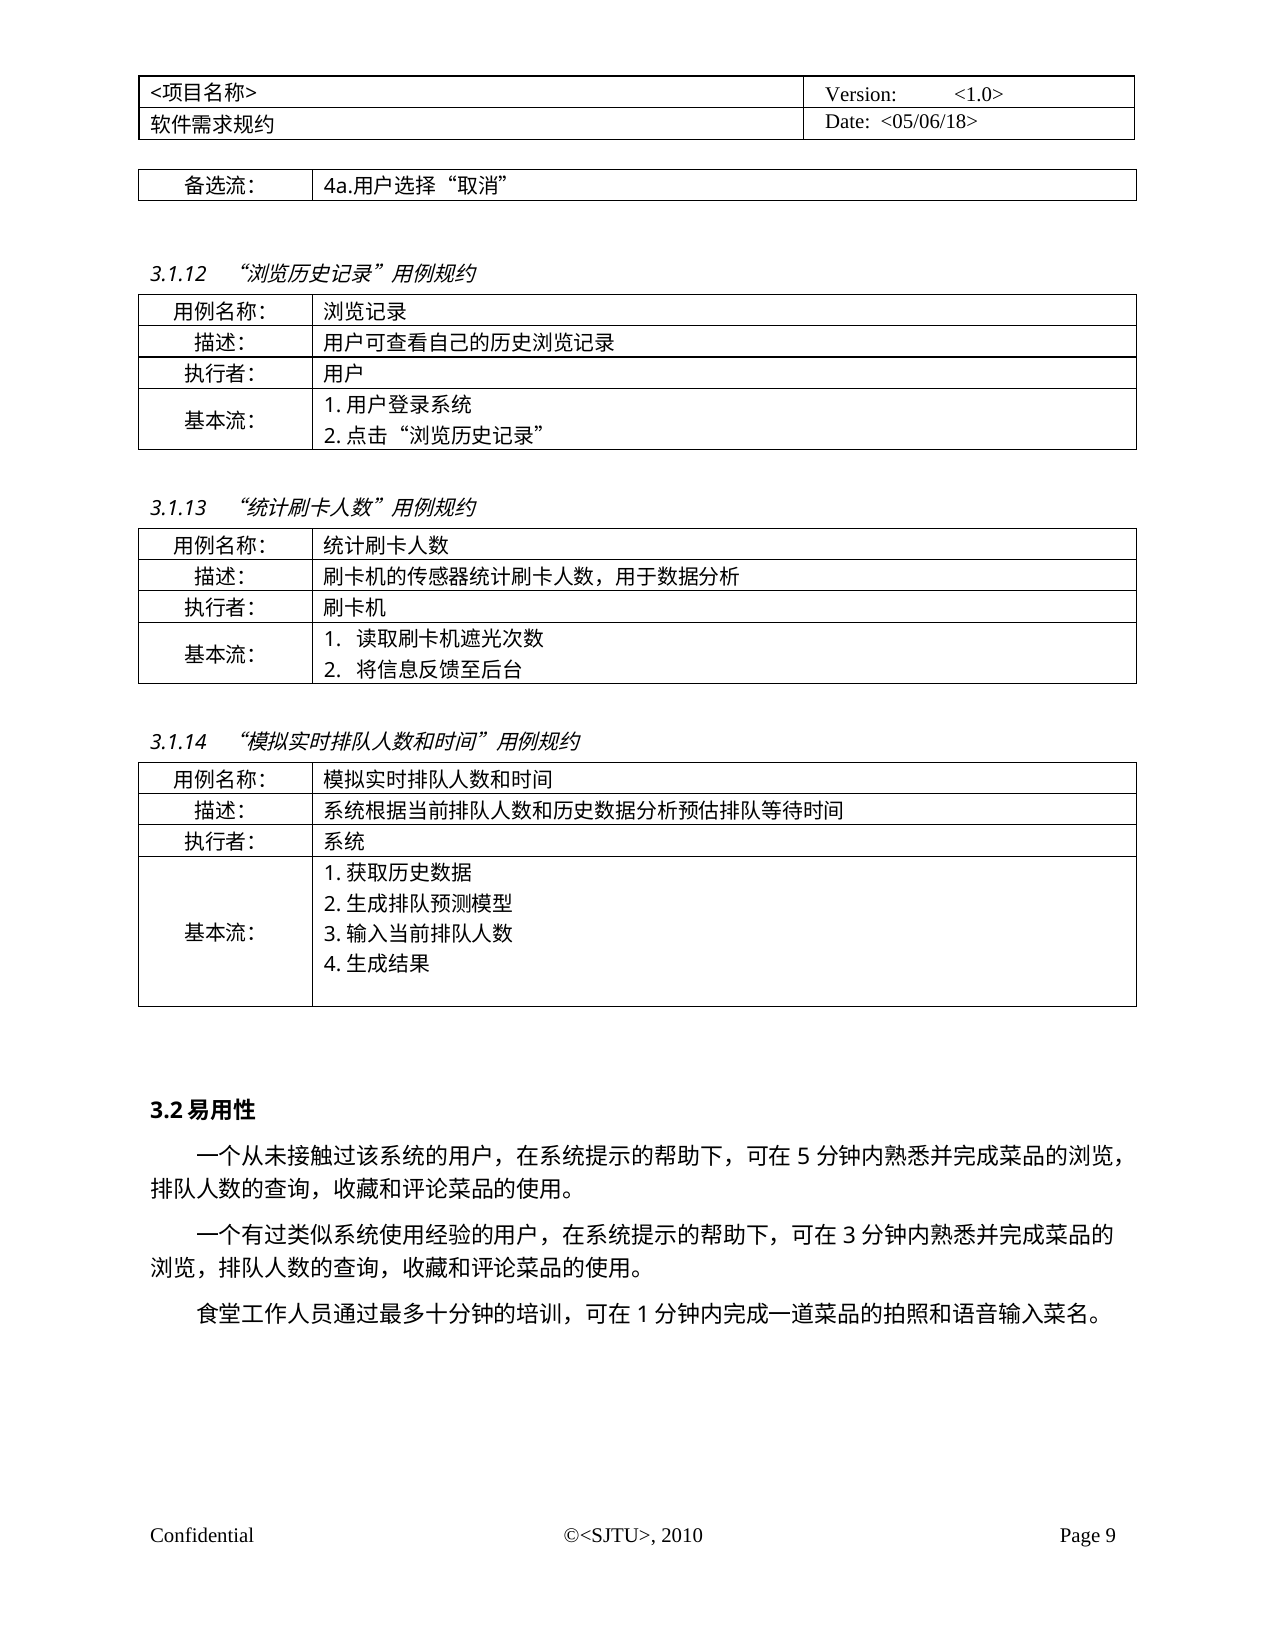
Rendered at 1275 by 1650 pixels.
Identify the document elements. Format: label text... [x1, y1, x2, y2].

table_header 用例名称： [139, 763, 312, 793]
subtitle 一个从未接触过该系统的用户，在系统提示的帮助下，可在 5 分钟内熟悉并完成菜品的浏览，排队人数的查询，收藏和评论菜品的使用。 [150, 1138, 1125, 1204]
table_cell 基本流： [139, 389, 312, 449]
table_cell 刷卡机 [313, 591, 1136, 622]
table_header 模拟实时排队人数和时间 [313, 763, 1136, 793]
table_cell 备选流： [139, 170, 312, 200]
table_cell 基本流： [139, 857, 312, 1006]
table_cell 描述： [139, 326, 312, 356]
table_cell 执行者： [139, 358, 312, 388]
table_cell 描述： [139, 560, 312, 590]
table_header 统计刷卡人数 [313, 529, 1136, 559]
subtitle “统计刷卡人数”用例规约 [150, 491, 1125, 522]
table_header 用例名称： [139, 529, 312, 559]
table_cell 系统根据当前排队人数和历史数据分析预估排队等待时间 [313, 794, 1136, 824]
table_header 浏览记录 [313, 295, 1136, 325]
table_header 用例名称： [139, 295, 312, 325]
table_cell 执行者： [139, 825, 312, 856]
table_cell 用户 [313, 358, 1136, 388]
table_cell 4a.用户选择“取消” [313, 170, 1136, 200]
subtitle “浏览历史记录”用例规约 [150, 257, 1125, 288]
table_cell 用户登录系统 点击“浏览历史记录” [313, 389, 1136, 449]
table_cell 系统 [313, 825, 1136, 856]
table_cell 用户可查看自己的历史浏览记录 [313, 326, 1136, 356]
table_cell 获取历史数据 生成排队预测模型 输入当前排队人数 生成结果 [313, 857, 1136, 1006]
table_cell 描述： [139, 794, 312, 824]
subtitle “模拟实时排队人数和时间”用例规约 [150, 725, 1125, 756]
subtitle 一个有过类似系统使用经验的用户，在系统提示的帮助下，可在 3 分钟内熟悉并完成菜品的浏览，排队人数的查询，收藏和评论菜品的使用。 [150, 1217, 1125, 1283]
table_cell 读取刷卡机遮光次数 将信息反馈至后台 [313, 623, 1136, 683]
subtitle 食堂工作人员通过最多十分钟的培训，可在 1分钟内完成一道菜品的拍照和语音输入菜名。 [150, 1296, 1125, 1329]
table_cell 基本流： [139, 623, 312, 683]
subtitle 3.2易用性 [150, 1092, 1125, 1125]
table_cell 刷卡机的传感器统计刷卡人数，用于数据分析 [313, 560, 1136, 590]
table_cell 执行者： [139, 591, 312, 622]
